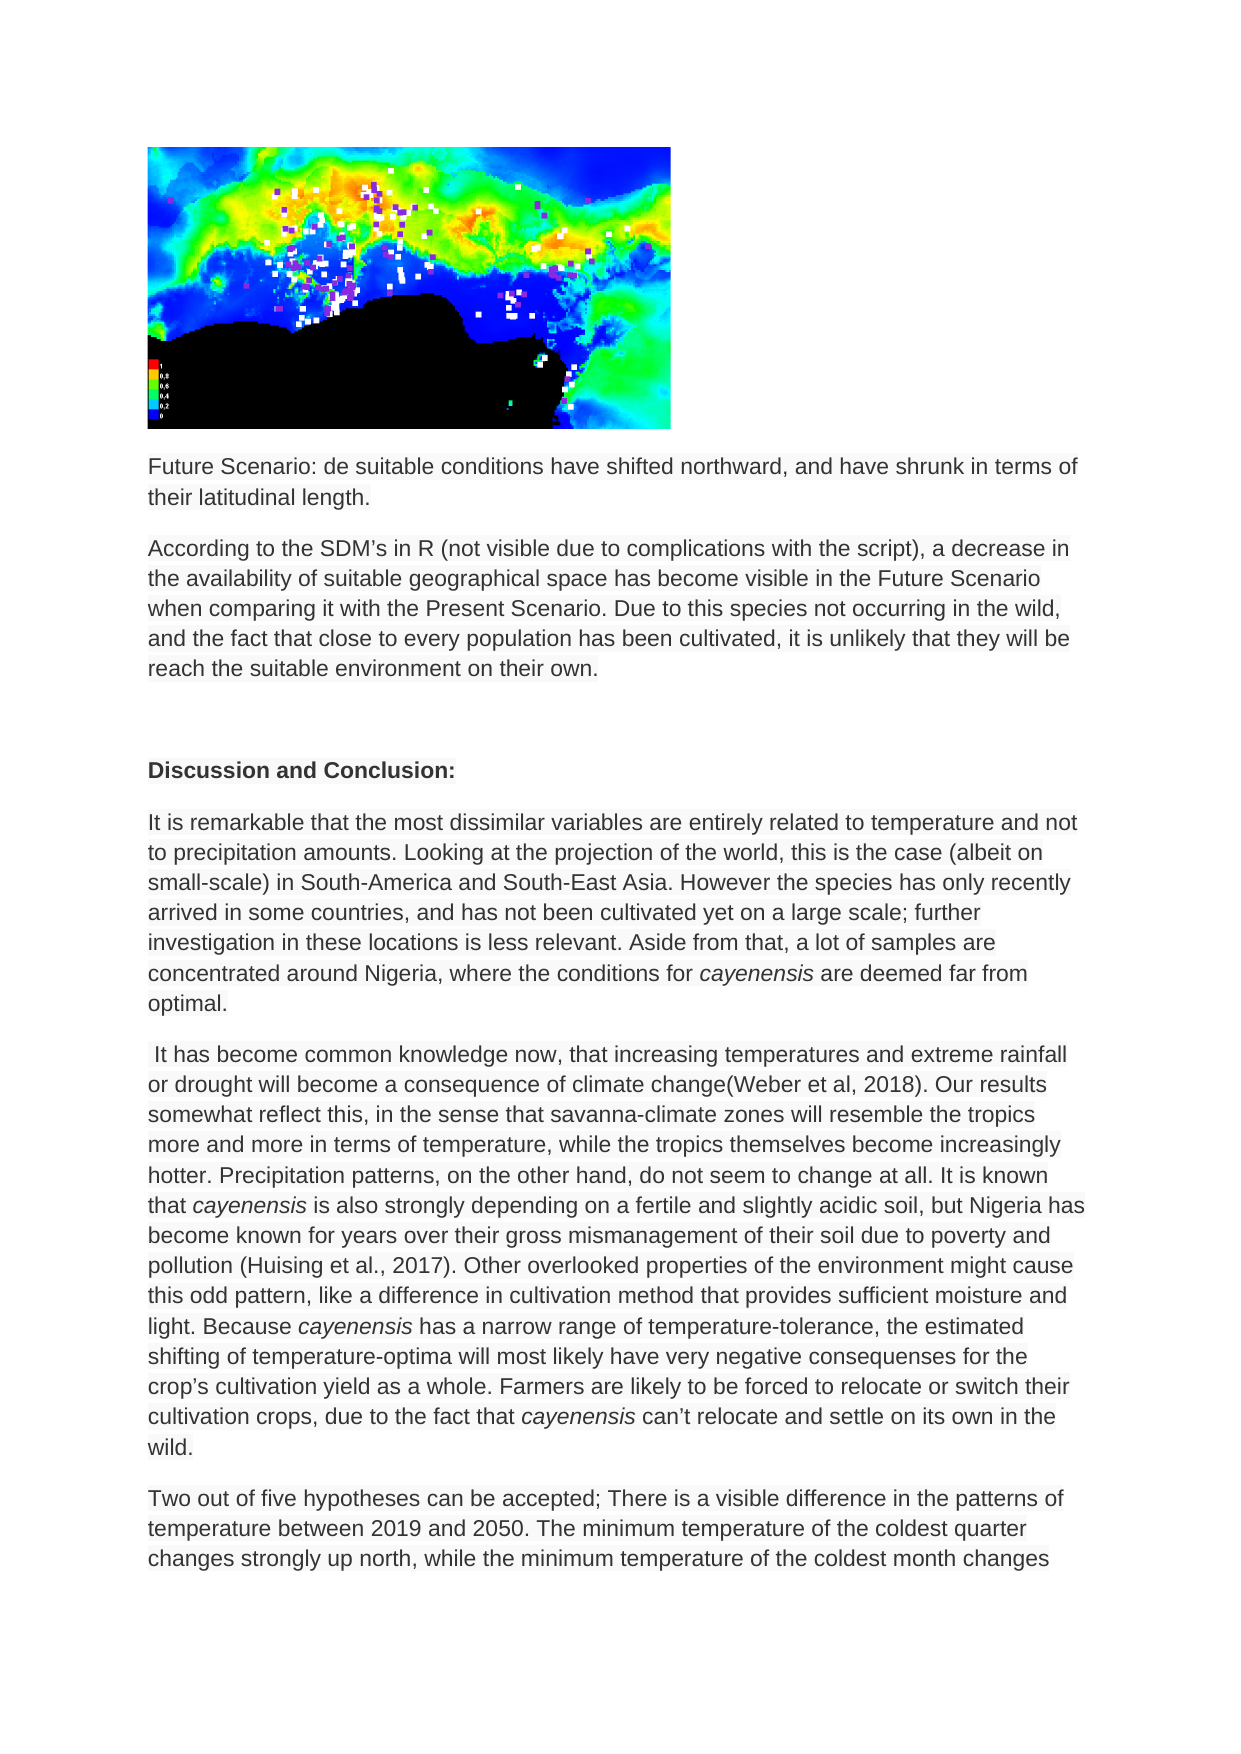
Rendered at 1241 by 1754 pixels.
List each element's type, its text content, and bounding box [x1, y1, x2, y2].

picture [660, 259, 671, 265]
text It is remarkable that the most dissimilar variables are entirely related to temperature and not to precipitation amounts. Looking at the projection of the world, this is the case (albeit on small-scale) in South-America and South-East Asia. However the species has only recently arrived in some countries, and has not been cultivated yet on a large scale; further investigation in these locations is less relevant. Aside from that, a lot of samples are concentrated around Nigeria, where the conditions for cayenensis are deemed far from optimal. [148, 808, 1093, 1016]
text Future Scenario: de suitable conditions have shifted northward, and have shrunk in terms of their latitudinal length. [148, 453, 1093, 510]
picture [147, 147, 177, 187]
text Discussion and Conclusion: [148, 757, 1093, 784]
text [148, 1484, 1093, 1571]
text According to the SDM’s in R (not visible due to complications with the script), a decrease in the availability of suitable geographical space has become visible in the Future Scenario when comparing it with the Present Scenario. Due to this species not occurring in the wild, and the fact that close to every population has been cultivated, it is unlikely that they will be reach the suitable environment on their own. [148, 534, 1093, 682]
picture [147, 147, 671, 429]
text It has become common knowledge now, that increasing temperatures and extreme rainfall or drought will become a consequence of climate change(Weber et al, 2018). Our results somewhat reflect this, in the sense that savanna-climate zones will resemble the tropics more and more in terms of temperature, while the tropics themselves become increasingly hotter. Precipitation patterns, on the other hand, do not seem to change at all. It is known that cayenensis is also strongly depending on a fertile and slightly acidic soil, but Nigeria has become known for years over their gross mismanagement of their soil due to poverty and pollution (Huising et al., 2017). Other overlooked properties of the environment might cause this odd pattern, like a difference in cultivation method that provides sufficient moisture and light. Because cayenensis has a narrow range of temperature-tolerance, the estimated shifting of temperature-optima will most likely have very negative consequenses for the crop’s cultivation yield as a whole. Farmers are likely to be forced to relocate or switch their cultivation crops, due to the fact that cayenensis can’t relocate and settle on its own in the wild. [148, 1041, 1093, 1460]
